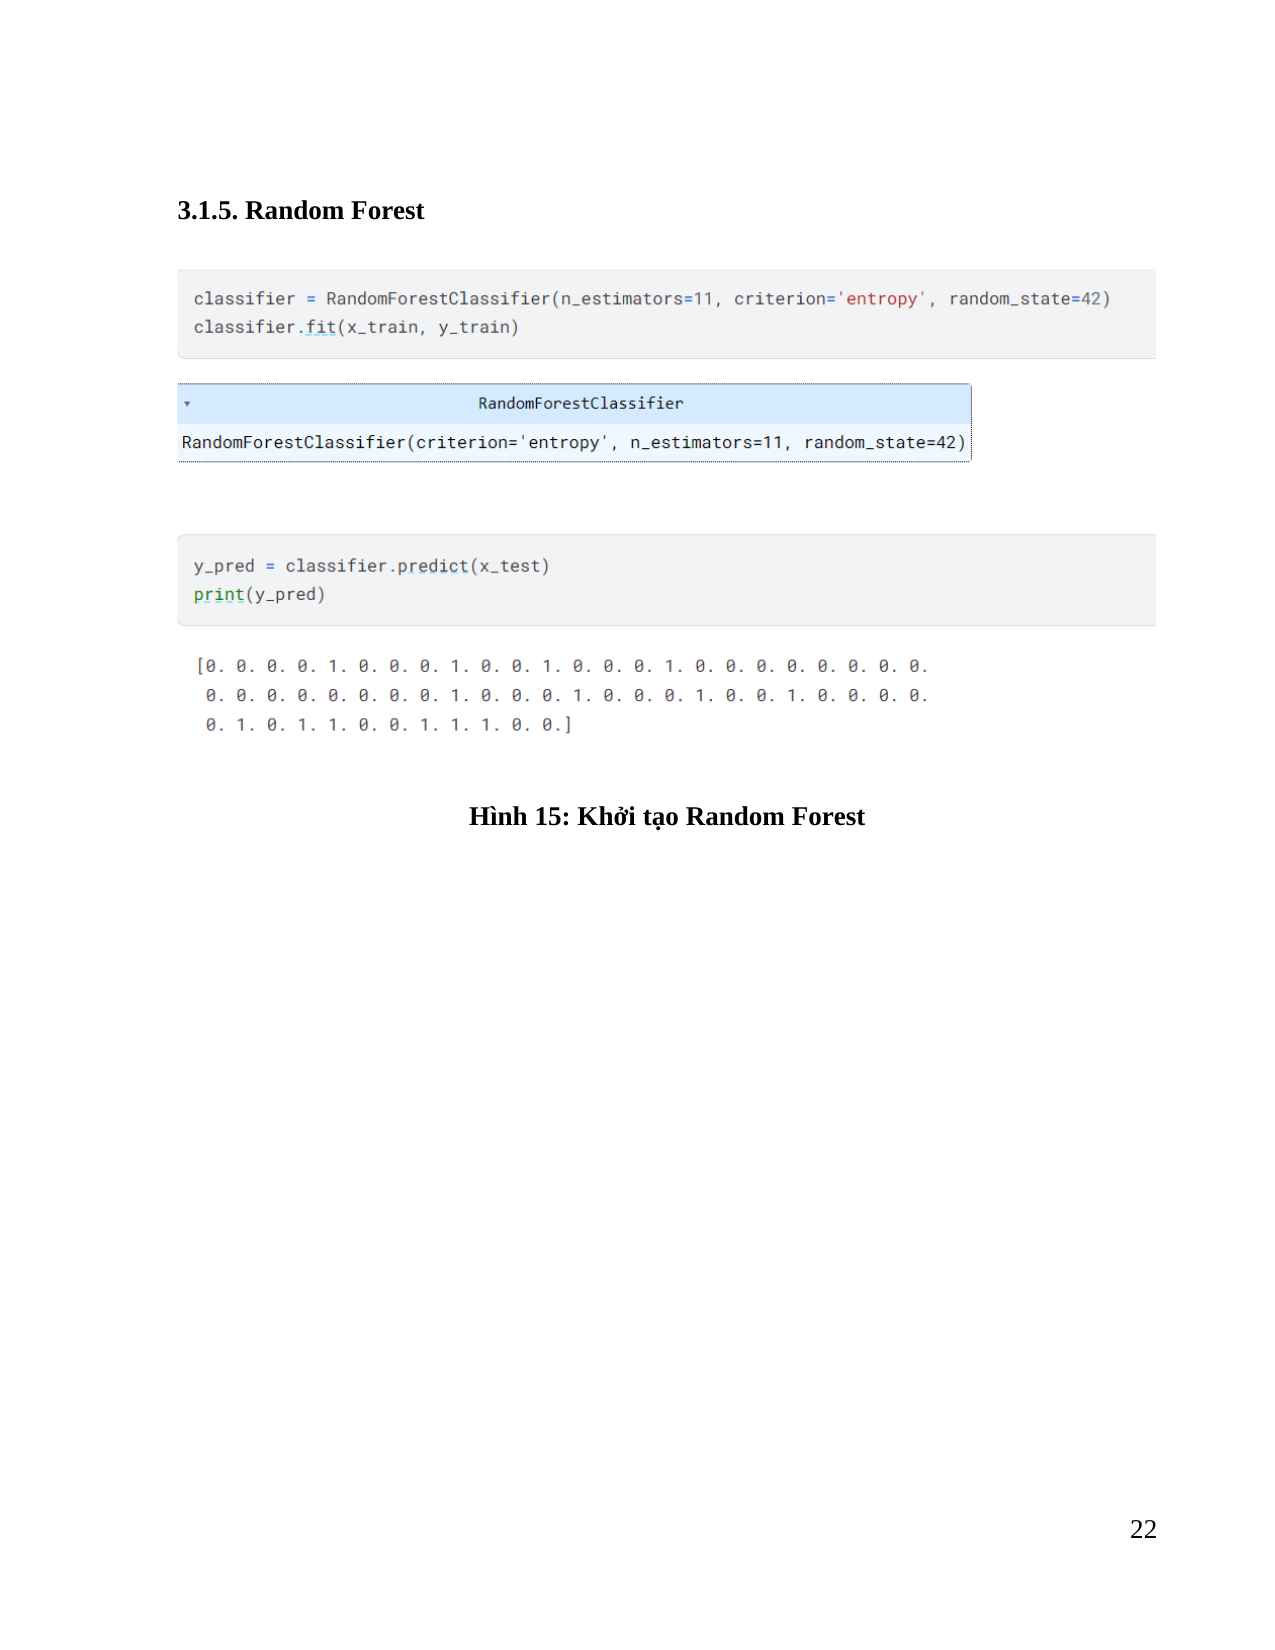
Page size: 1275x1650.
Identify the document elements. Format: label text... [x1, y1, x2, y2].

text Hình 15: Khởi tạo Random Forest [177, 800, 1157, 831]
picture [177, 269, 1157, 769]
subtitle 3.1.5. Random Forest [177, 194, 1157, 225]
